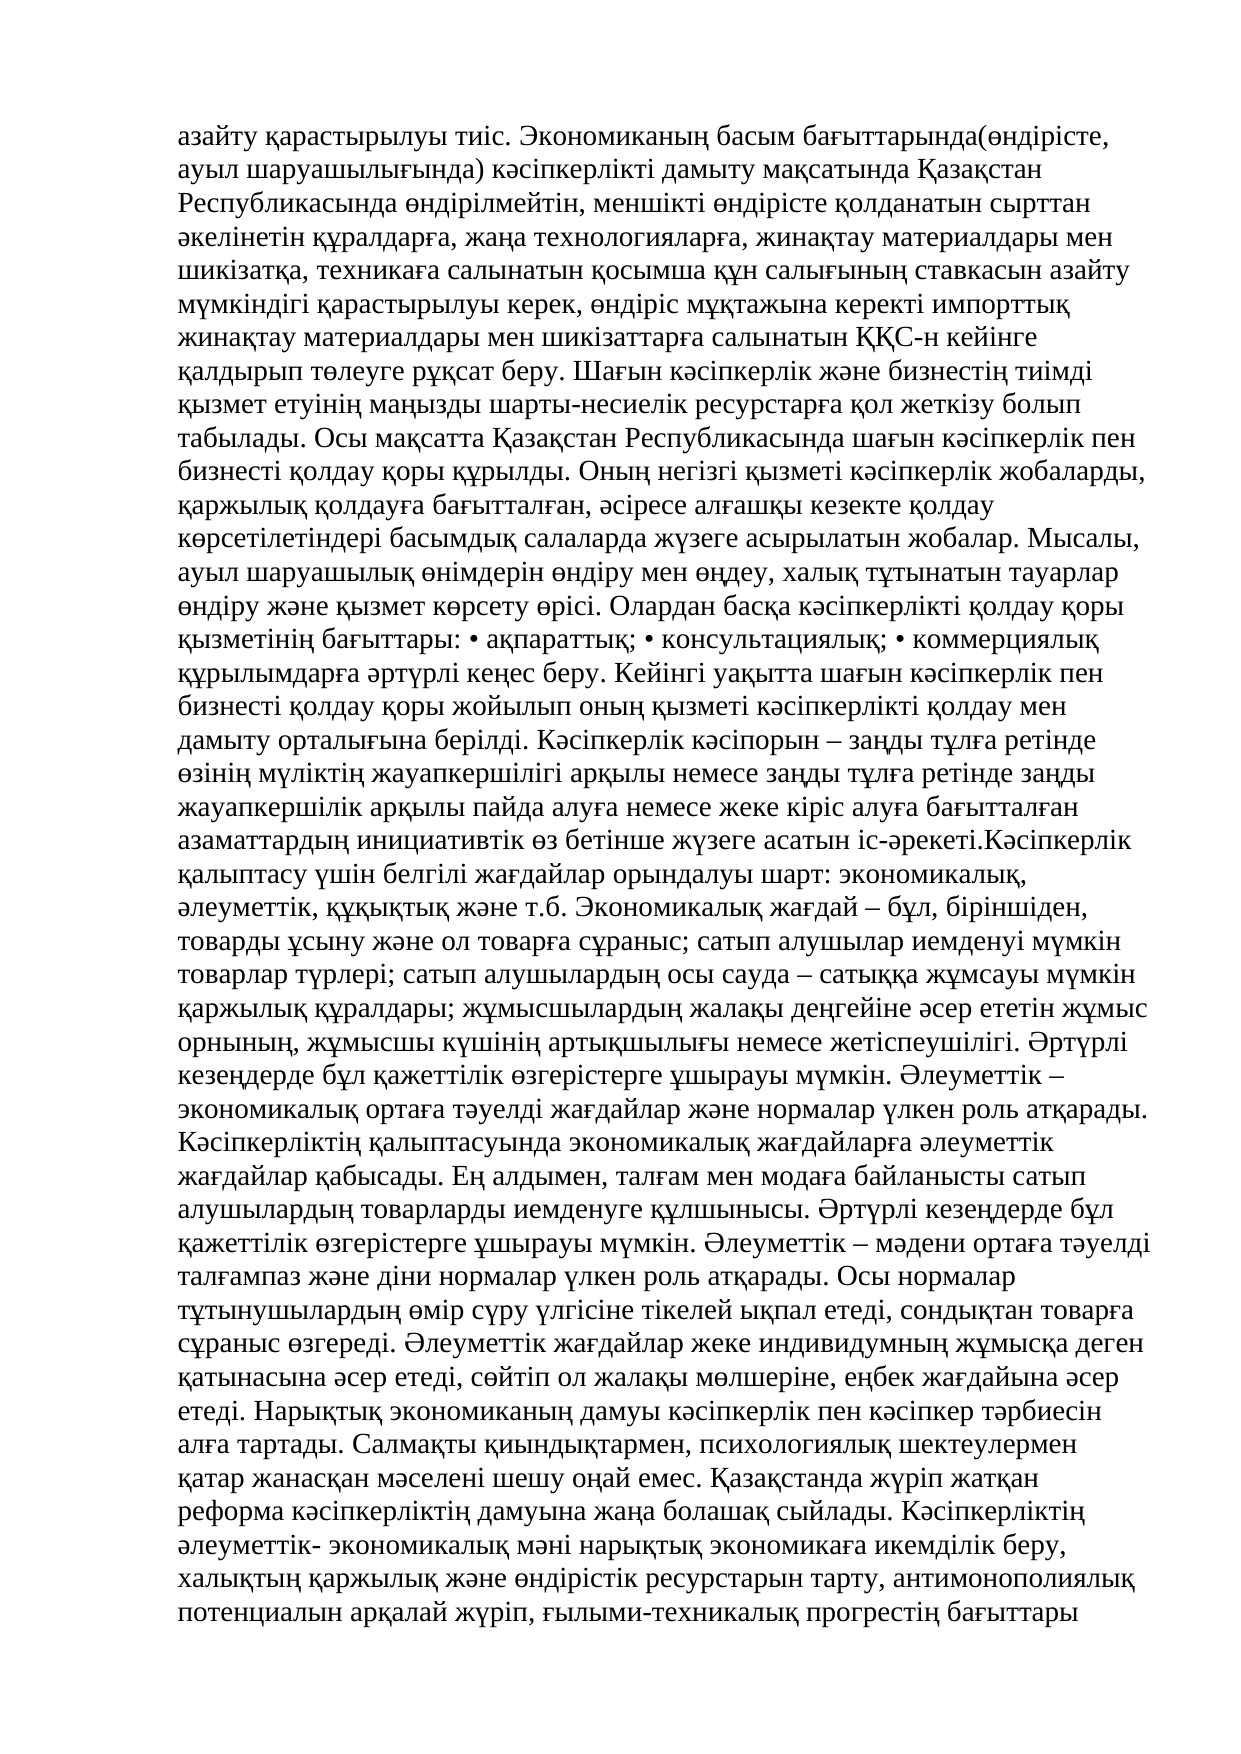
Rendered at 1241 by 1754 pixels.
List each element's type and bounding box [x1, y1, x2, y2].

text [177, 118, 1152, 1627]
